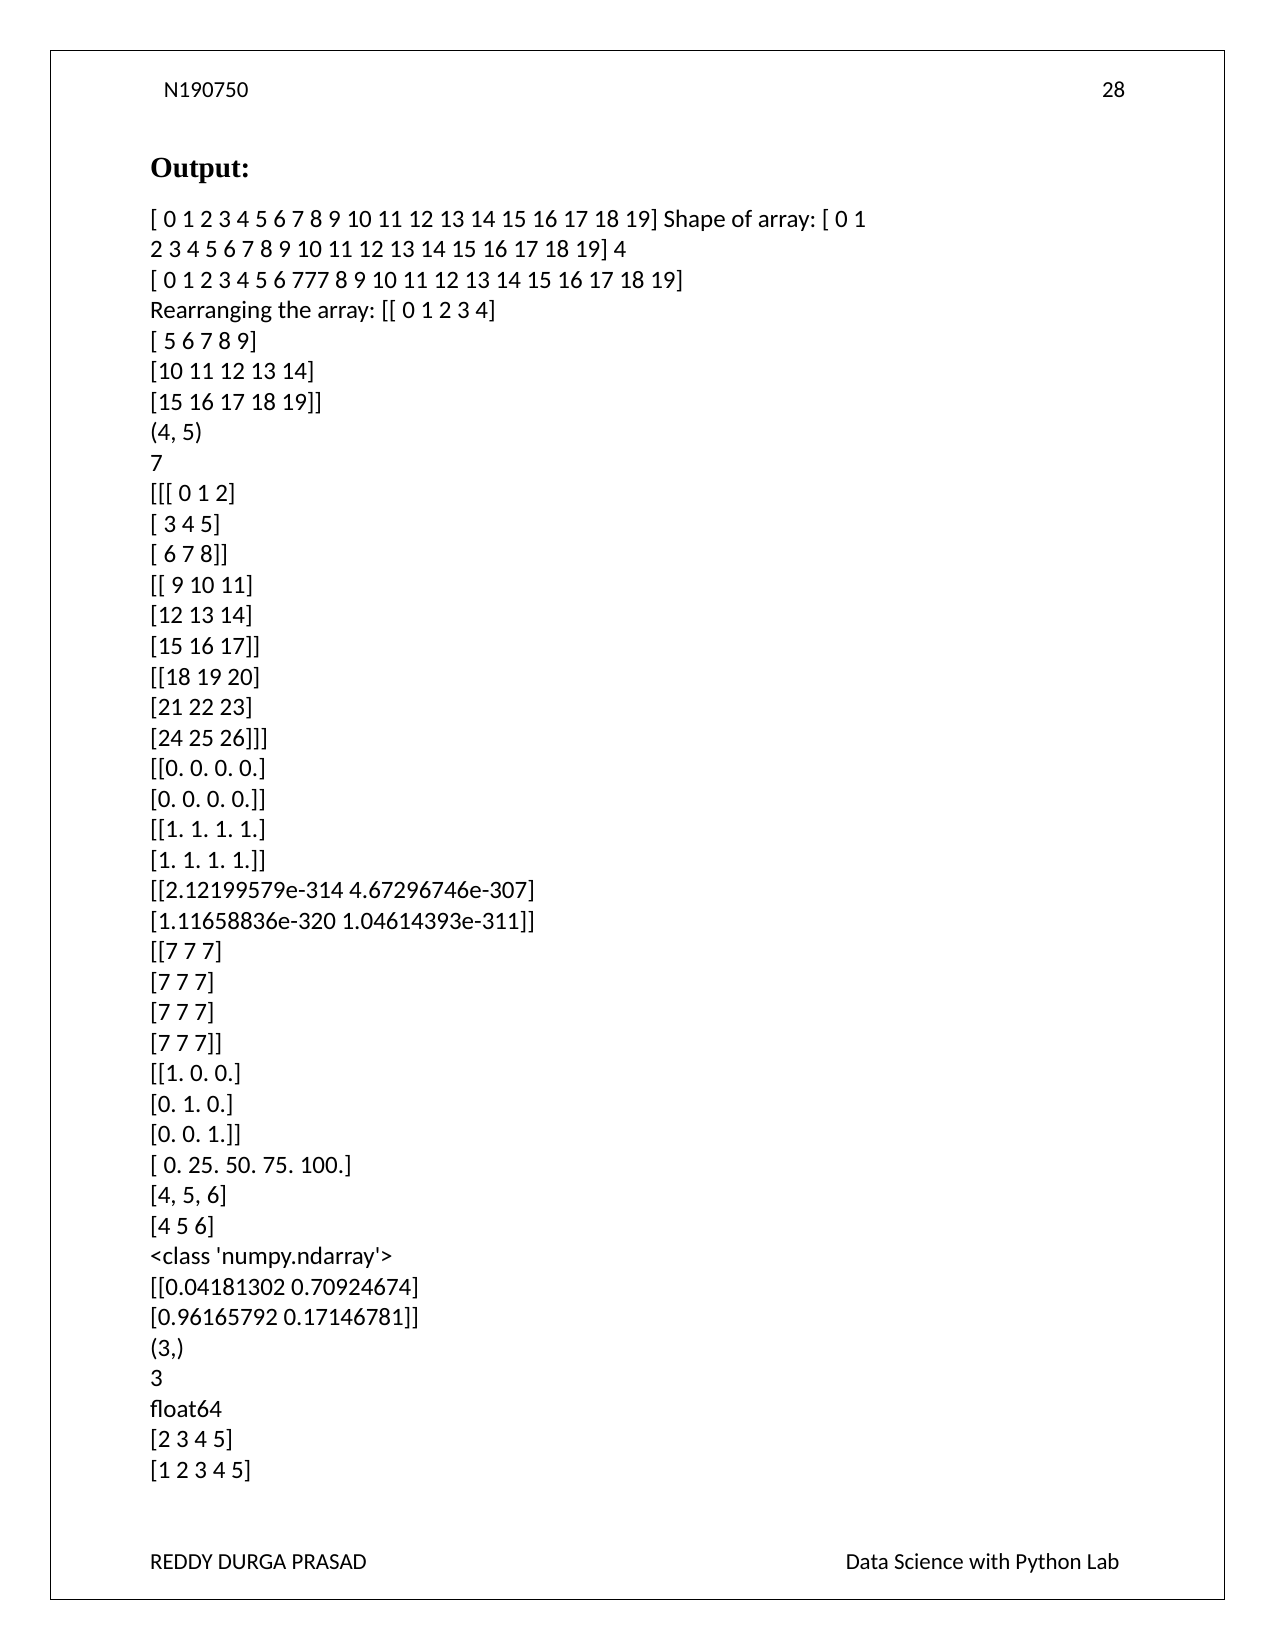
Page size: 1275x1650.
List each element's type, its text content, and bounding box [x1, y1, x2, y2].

text [24 25 26]]] [150, 722, 1125, 752]
text [15 16 17 18 19]] [150, 386, 1125, 416]
text [[7 7 7] [150, 935, 1125, 966]
text (3,) [150, 1332, 1125, 1363]
text [1.11658836e-320 1.04614393e-311]] [150, 905, 1125, 935]
text Rearranging the array: [[ 0 1 2 3 4] [150, 294, 1125, 325]
text [0.96165792 0.17146781]] [150, 1302, 1125, 1332]
text [[ 9 10 11] [150, 569, 1125, 599]
text [2 3 4 5] [150, 1424, 1125, 1454]
text [21 22 23] [150, 691, 1125, 722]
text [ 6 7 8]] [150, 538, 1125, 569]
text [7 7 7]] [150, 1027, 1125, 1057]
text [15 16 17]] [150, 630, 1125, 661]
text [[0. 0. 0. 0.] [150, 752, 1125, 783]
text [12 13 14] [150, 599, 1125, 630]
text [ 5 6 7 8 9] [150, 325, 1125, 355]
text [[1. 0. 0.] [150, 1057, 1125, 1088]
text Output: [150, 150, 1125, 183]
text 7 [150, 447, 1125, 477]
text float64 [150, 1393, 1125, 1424]
text [0. 1. 0.] [150, 1088, 1125, 1118]
text [7 7 7] [150, 966, 1125, 996]
text [0. 0. 1.]] [150, 1118, 1125, 1149]
text [ 0. 25. 50. 75. 100.] [150, 1149, 1125, 1179]
text [10 11 12 13 14] [150, 355, 1125, 386]
text [ 0 1 2 3 4 5 6 777 8 9 10 11 12 13 14 15 16 17 18 19] [150, 264, 1125, 294]
text [1 2 3 4 5] [150, 1454, 1125, 1485]
text [1. 1. 1. 1.]] [150, 844, 1125, 874]
text 3 [150, 1363, 1125, 1393]
text <class 'numpy.ndarray'> [150, 1241, 1125, 1271]
text (4, 5) [150, 416, 1125, 447]
text [4, 5, 6] [150, 1179, 1125, 1210]
text [ 3 4 5] [150, 508, 1125, 538]
text [[18 19 20] [150, 661, 1125, 691]
text [4 5 6] [150, 1210, 1125, 1241]
text [7 7 7] [150, 996, 1125, 1027]
text [[2.12199579e-314 4.67296746e-307] [150, 874, 1125, 905]
text 2 3 4 5 6 7 8 9 10 11 12 13 14 15 16 17 18 19] 4 [150, 233, 1125, 264]
text [0. 0. 0. 0.]] [150, 783, 1125, 813]
text [[0.04181302 0.70924674] [150, 1271, 1125, 1302]
text [[[ 0 1 2] [150, 477, 1125, 508]
text [[1. 1. 1. 1.] [150, 813, 1125, 844]
text [ 0 1 2 3 4 5 6 7 8 9 10 11 12 13 14 15 16 17 18 19] Shape of array: [ 0 1 [150, 203, 1125, 233]
